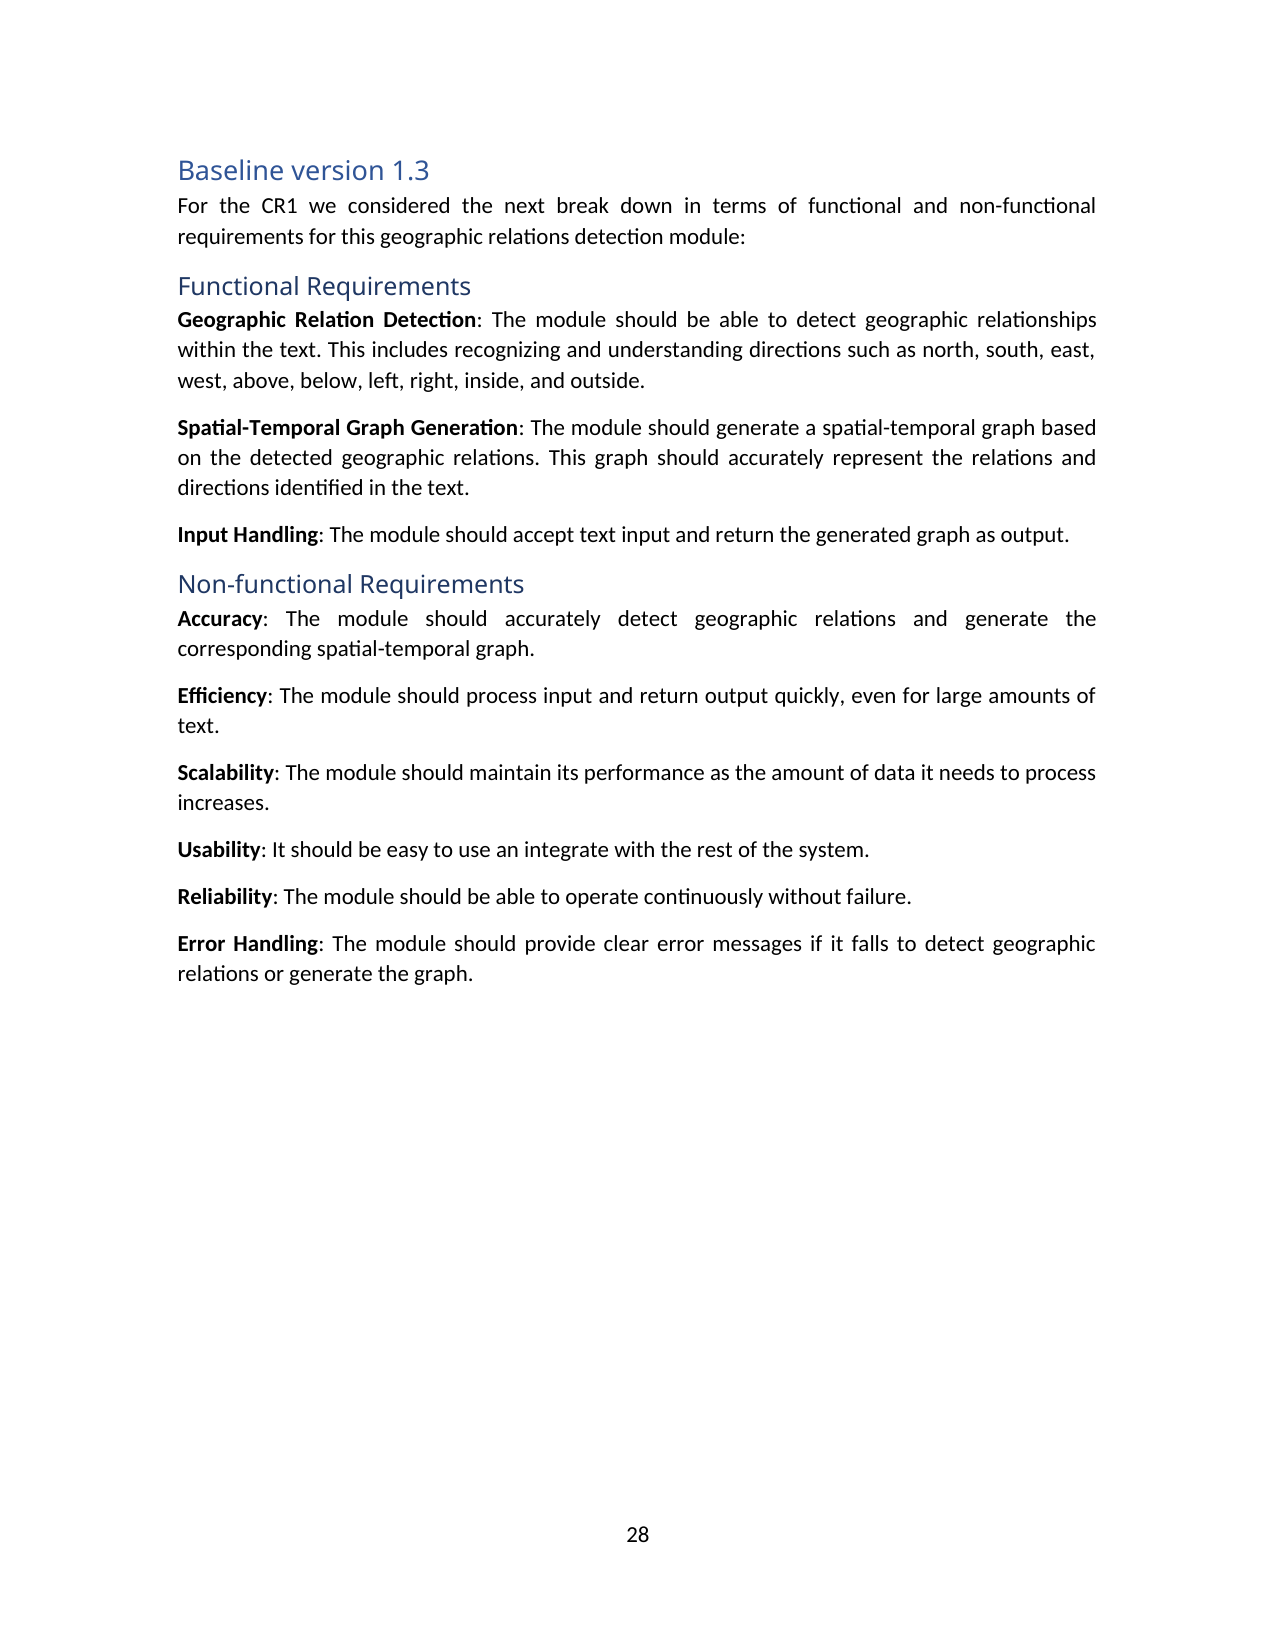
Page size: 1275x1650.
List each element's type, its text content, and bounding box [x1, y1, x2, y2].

text Accuracy: The module should accurately detect geographic relations and generate the corresponding spatial-temporal graph. [177, 604, 1098, 662]
subtitle Functional Requirements [177, 269, 1098, 303]
text Reliability: The module should be able to operate continuously without failure. [177, 882, 1098, 910]
subtitle Non-functional Requirements [177, 567, 1098, 601]
text Spatial-Temporal Graph Generation: The module should generate a spatial-temporal graph based on the detected geographic relations. This graph should accurately represent the relations and directions identified in the text. [177, 413, 1098, 501]
text Usability: It should be easy to use an integrate with the rest of the system. [177, 835, 1098, 863]
text Error Handling: The module should provide clear error messages if it falls to detect geographic relations or generate the graph. [177, 929, 1098, 987]
text Geographic Relation Detection: The module should be able to detect geographic relationships within the text. This includes recognizing and understanding directions such as north, south, east, west, above, below, left, right, inside, and outside. [177, 305, 1098, 394]
text Input Handling: The module should accept text input and return the generated graph as output. [177, 520, 1098, 548]
text Efficiency: The module should process input and return output quickly, even for large amounts of text. [177, 681, 1098, 739]
text For the CR1 we considered the next break down in terms of functional and non-functional requirements for this geographic relations detection module: [177, 192, 1098, 250]
text Scalability: The module should maintain its performance as the amount of data it needs to process increases. [177, 758, 1098, 816]
subtitle Baseline version 1.3 [177, 152, 1098, 189]
